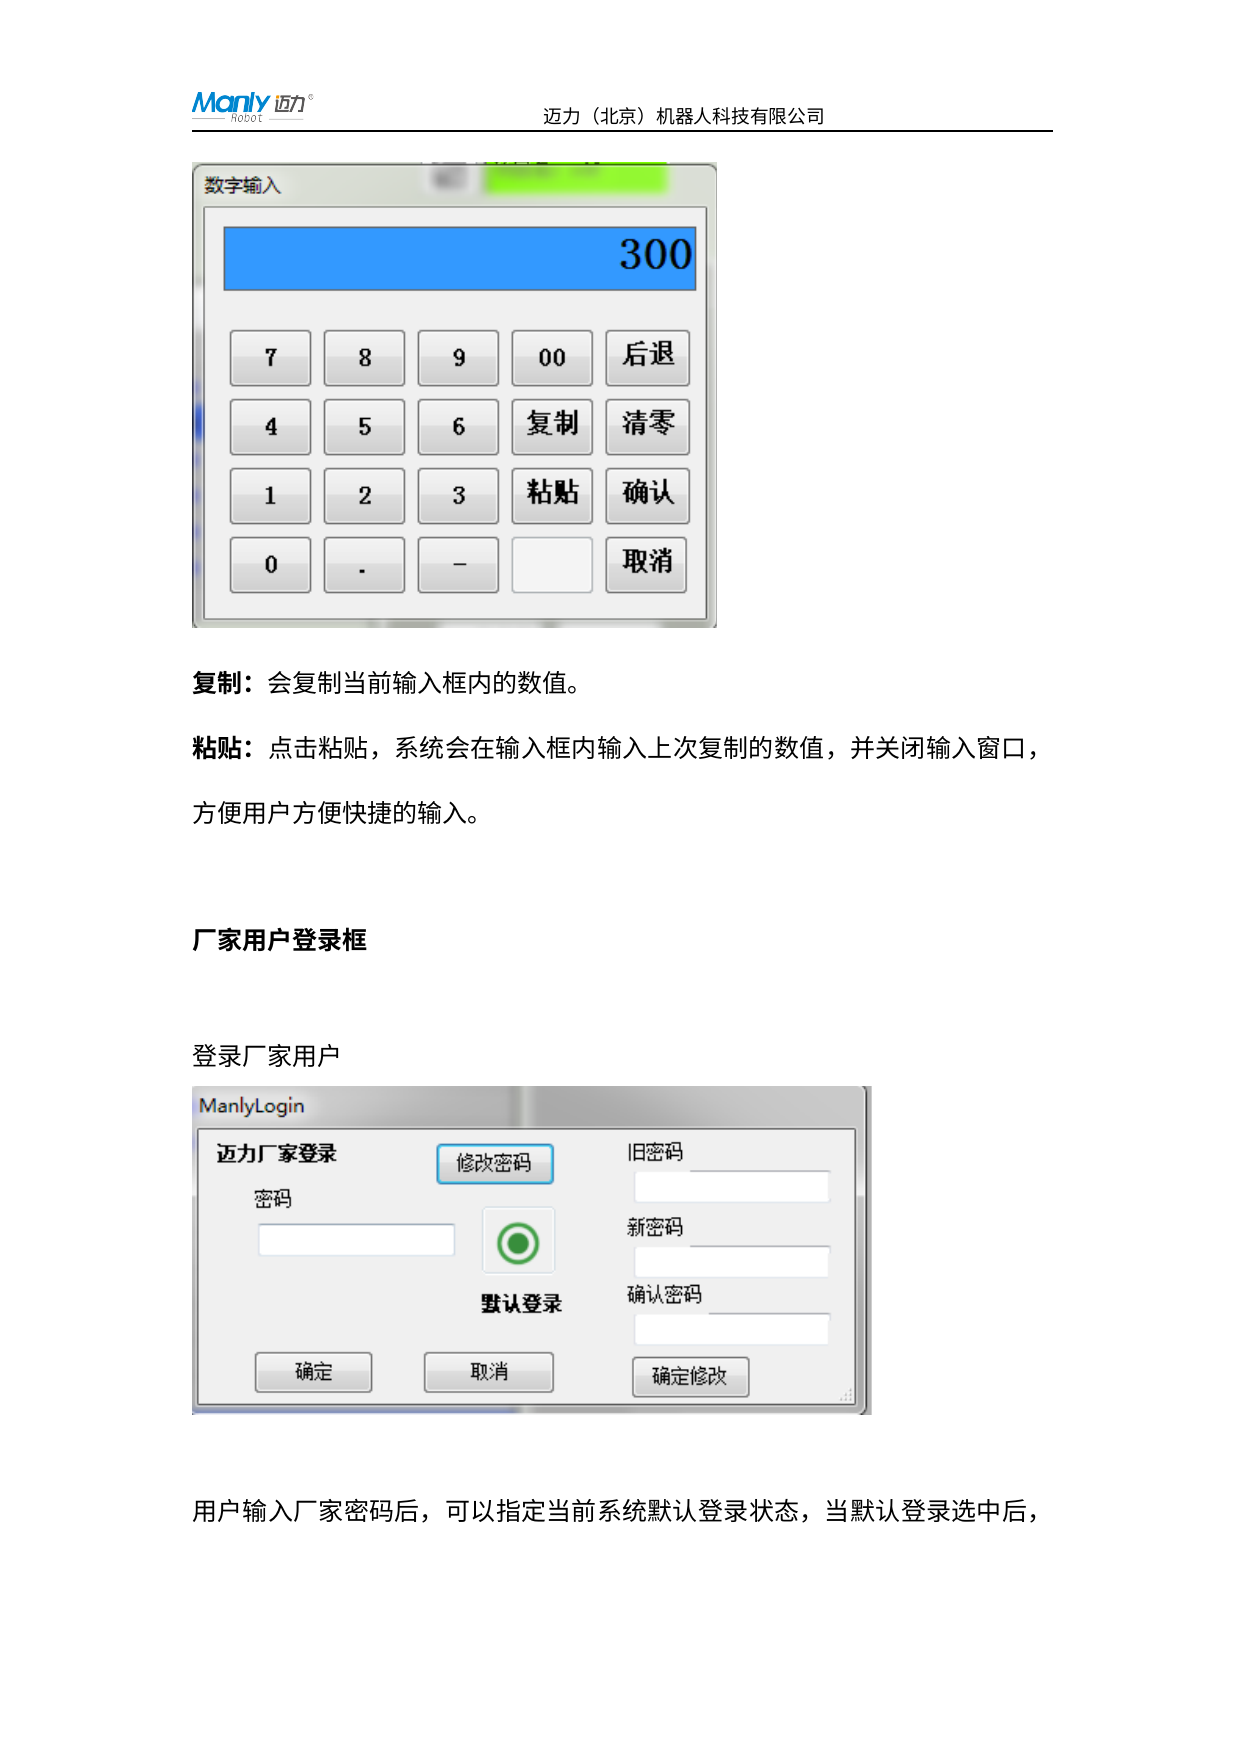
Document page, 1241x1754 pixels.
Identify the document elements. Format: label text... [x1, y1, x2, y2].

picture [192, 88, 314, 123]
text 复制：会复制当前输入框内的数值。 [192, 162, 1053, 714]
text 粘贴：点击粘贴，系统会在输入框内输入上次复制的数值，并关闭输入窗口，方便用户方便快捷的输入。 [192, 714, 1053, 844]
text 登录厂家用户 [192, 1022, 1053, 1087]
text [192, 1477, 1053, 1542]
subtitle 厂家用户登录框 [192, 906, 1053, 971]
